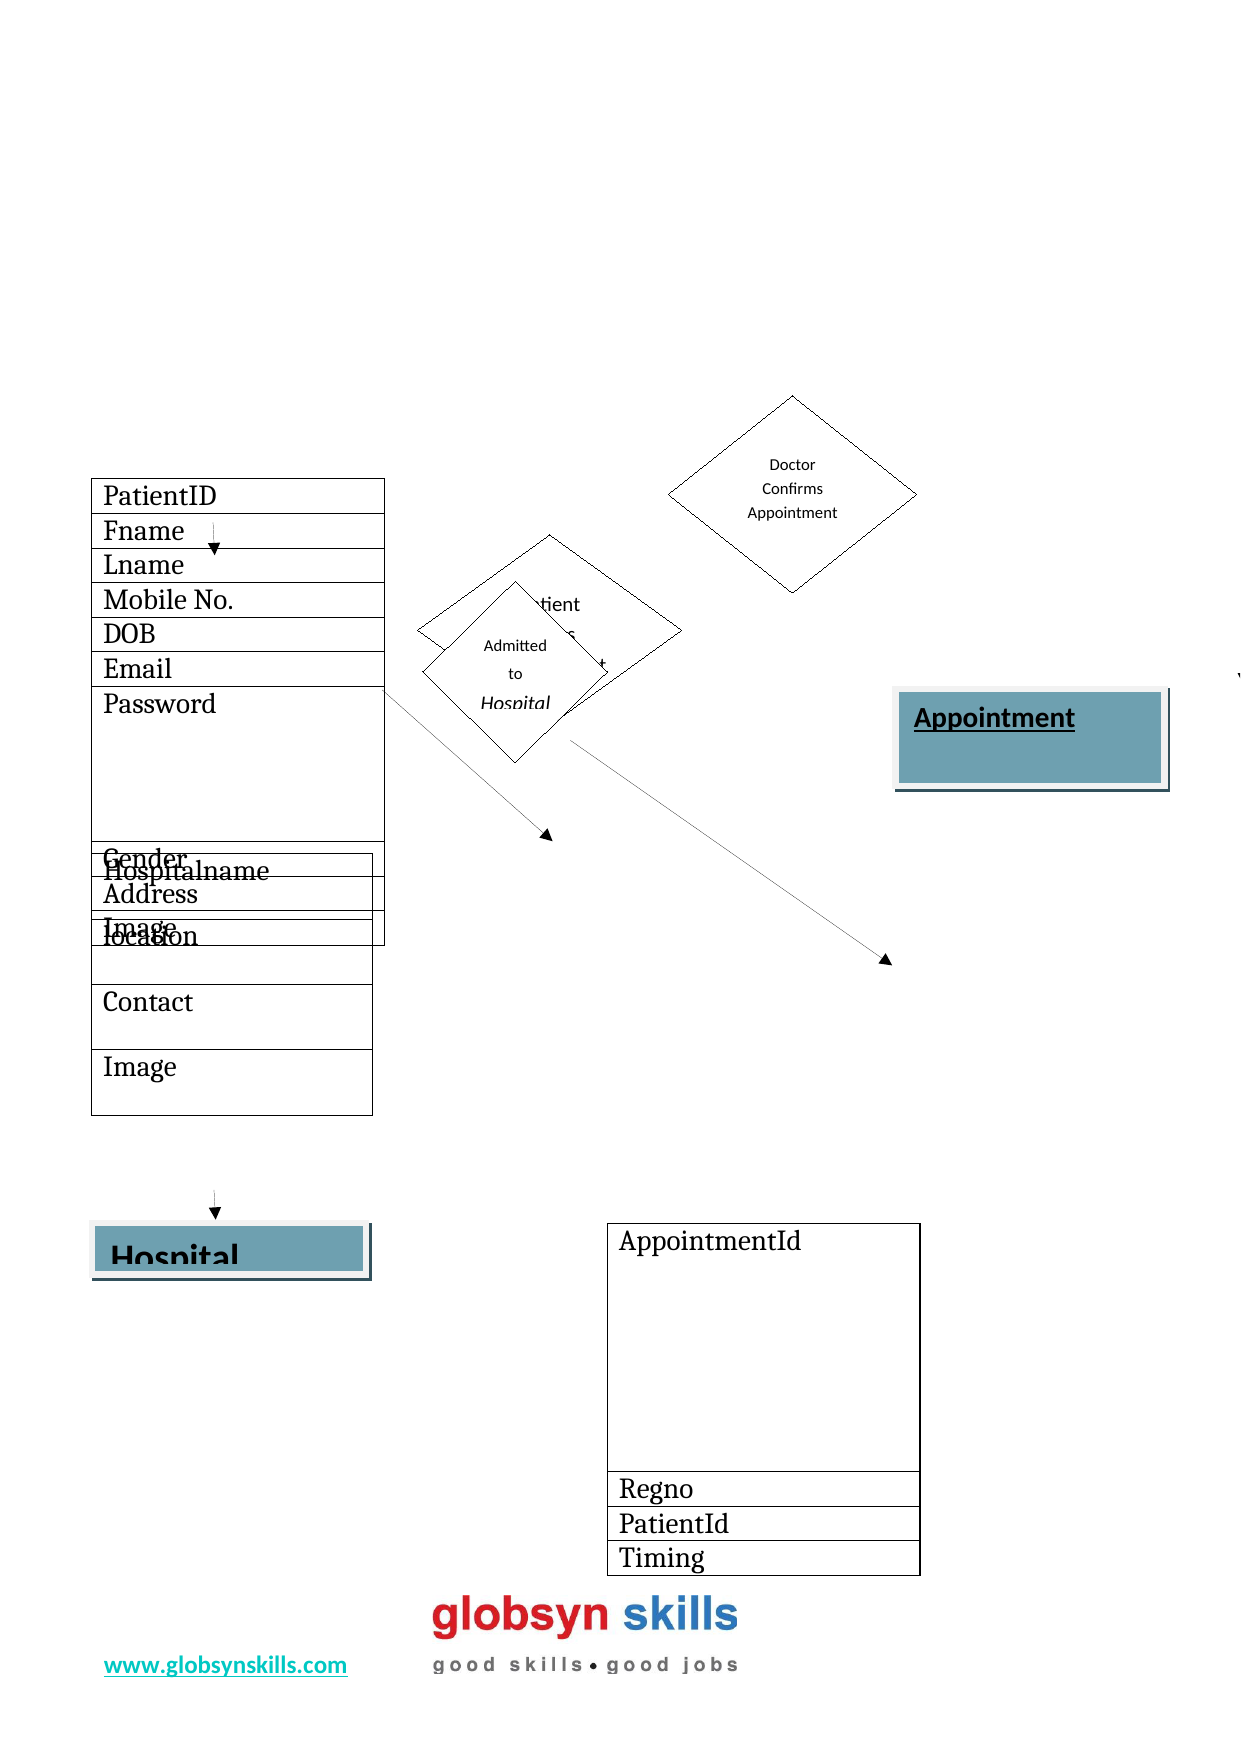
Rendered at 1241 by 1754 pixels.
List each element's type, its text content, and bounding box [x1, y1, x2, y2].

table_cell Timing [608, 1541, 919, 1575]
table_cell Gender [92, 842, 384, 876]
table_cell Fname [92, 514, 384, 547]
table_cell Regno [608, 1472, 919, 1506]
table_cell Lname [92, 549, 384, 582]
table_header AppointmentId [608, 1224, 919, 1471]
table_header Hospitalname [92, 854, 372, 918]
table_cell Email [92, 652, 384, 686]
table_cell Password [92, 687, 384, 841]
table_cell PatientId [608, 1507, 919, 1540]
table_cell location [92, 920, 372, 984]
table_header PatientID [92, 479, 384, 513]
table_cell DOB [92, 618, 384, 651]
table_cell Contact [92, 985, 372, 1049]
table_cell Image [92, 1050, 372, 1115]
table_cell Mobile No. [92, 583, 384, 617]
